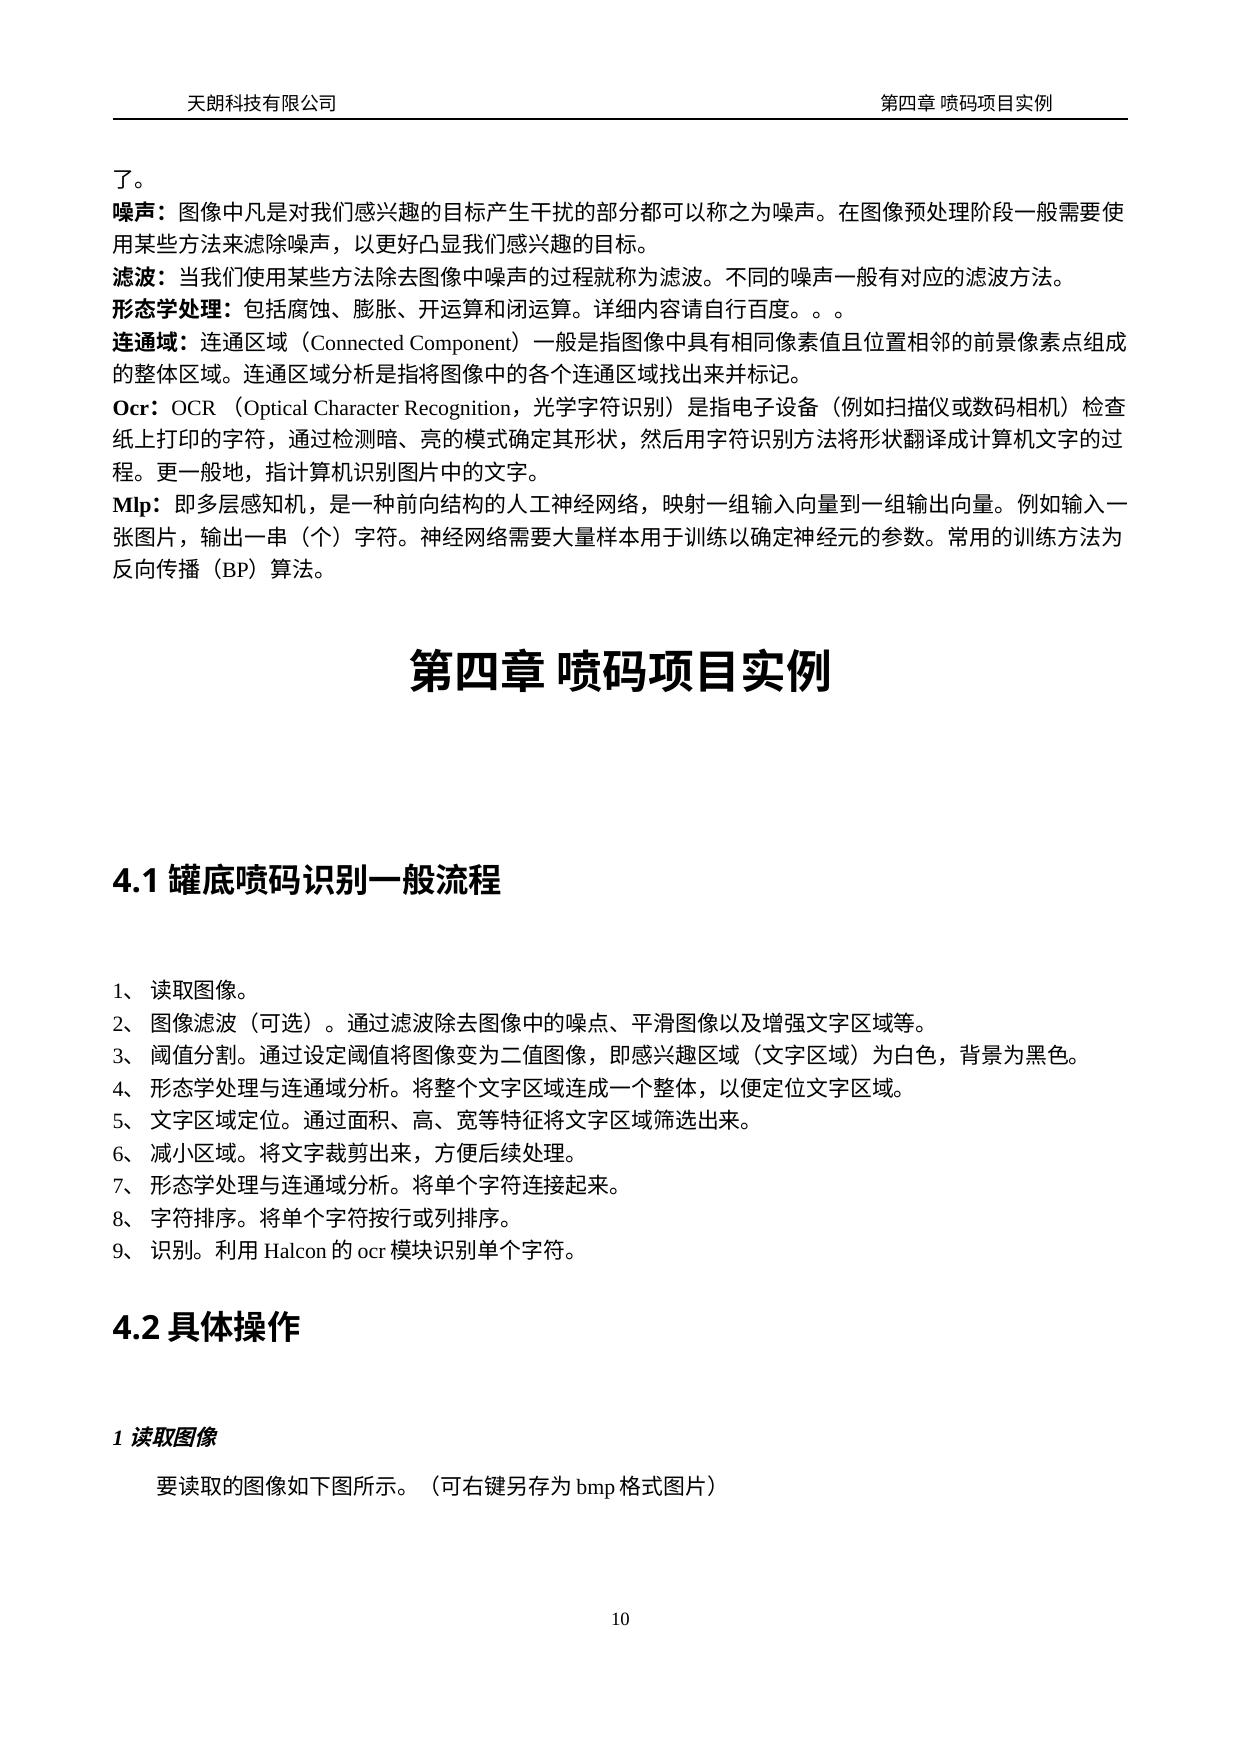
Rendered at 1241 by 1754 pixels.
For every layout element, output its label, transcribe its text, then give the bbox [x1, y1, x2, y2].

text 分割：图像分割是将图像中有意义或者我们感兴趣的内容提取或者凸显出来，方便后续处理。例如把图像变换成二值化图像，把我们感兴趣的部分变成白色，其余背景变成黑色，这样就将感兴趣的区域分割出来了。 [112, 162, 1128, 194]
subtitle 4.2具体操作 [112, 1292, 1128, 1357]
list 形态学处理与连通域分析。将整个文字区域连成一个整体，以便定位文字区域。 [112, 1070, 1128, 1103]
list 减小区域。将文字裁剪出来，方便后续处理。 [112, 1135, 1128, 1168]
text 连通域：连通区域（Connected Component）一般是指图像中具有相同像素值且位置相邻的前景像素点组成的整体区域。连通区域分析是指将图像中的各个连通区域找出来并标记。 [112, 324, 1128, 389]
text Mlp：即多层感知机，是一种前向结构的人工神经网络，映射一组输入向量到一组输出向量。例如输入一张图片，输出一串（个）字符。神经网络需要大量样本用于训练以确定神经元的参数。常用的训练方法为反向传播（BP）算法。 [112, 487, 1128, 584]
subtitle 第四章 喷码项目实例 [112, 620, 1128, 717]
list 阈值分割。通过设定阈值将图像变为二值图像，即感兴趣区域（文字区域）为白色，背景为黑色。 [112, 1038, 1128, 1070]
text 1 读取图像 [112, 1420, 1128, 1452]
list 读取图像。 [112, 973, 1128, 1005]
subtitle 4.1 罐底喷码识别一般流程 [112, 845, 1128, 910]
list 文字区域定位。通过面积、高、宽等特征将文字区域筛选出来。 [112, 1103, 1128, 1135]
list 形态学处理与连通域分析。将单个字符连接起来。 [112, 1168, 1128, 1200]
list 图像滤波（可选）。通过滤波除去图像中的噪点、平滑图像以及增强文字区域等。 [112, 1005, 1128, 1038]
text Ocr：OCR （Optical Character Recognition，光学字符识别）是指电子设备（例如扫描仪或数码相机）检查纸上打印的字符，通过检测暗、亮的模式确定其形状，然后用字符识别方法将形状翻译成计算机文字的过程。更一般地，指计算机识别图片中的文字。 [112, 389, 1128, 487]
text 滤波：当我们使用某些方法除去图像中噪声的过程就称为滤波。不同的噪声一般有对应的滤波方法。 [112, 259, 1128, 292]
text 形态学处理：包括腐蚀、膨胀、开运算和闭运算。详细内容请自行百度。。。 [112, 292, 1128, 324]
text 噪声：图像中凡是对我们感兴趣的目标产生干扰的部分都可以称之为噪声。在图像预处理阶段一般需要使用某些方法来滤除噪声，以更好凸显我们感兴趣的目标。 [112, 194, 1128, 259]
list 识别。利用Halcon的ocr模块识别单个字符。 [112, 1233, 1128, 1265]
text 要读取的图像如下图所示。（可右键另存为bmp格式图片） [112, 1468, 1128, 1501]
list 字符排序。将单个字符按行或列排序。 [112, 1200, 1128, 1233]
